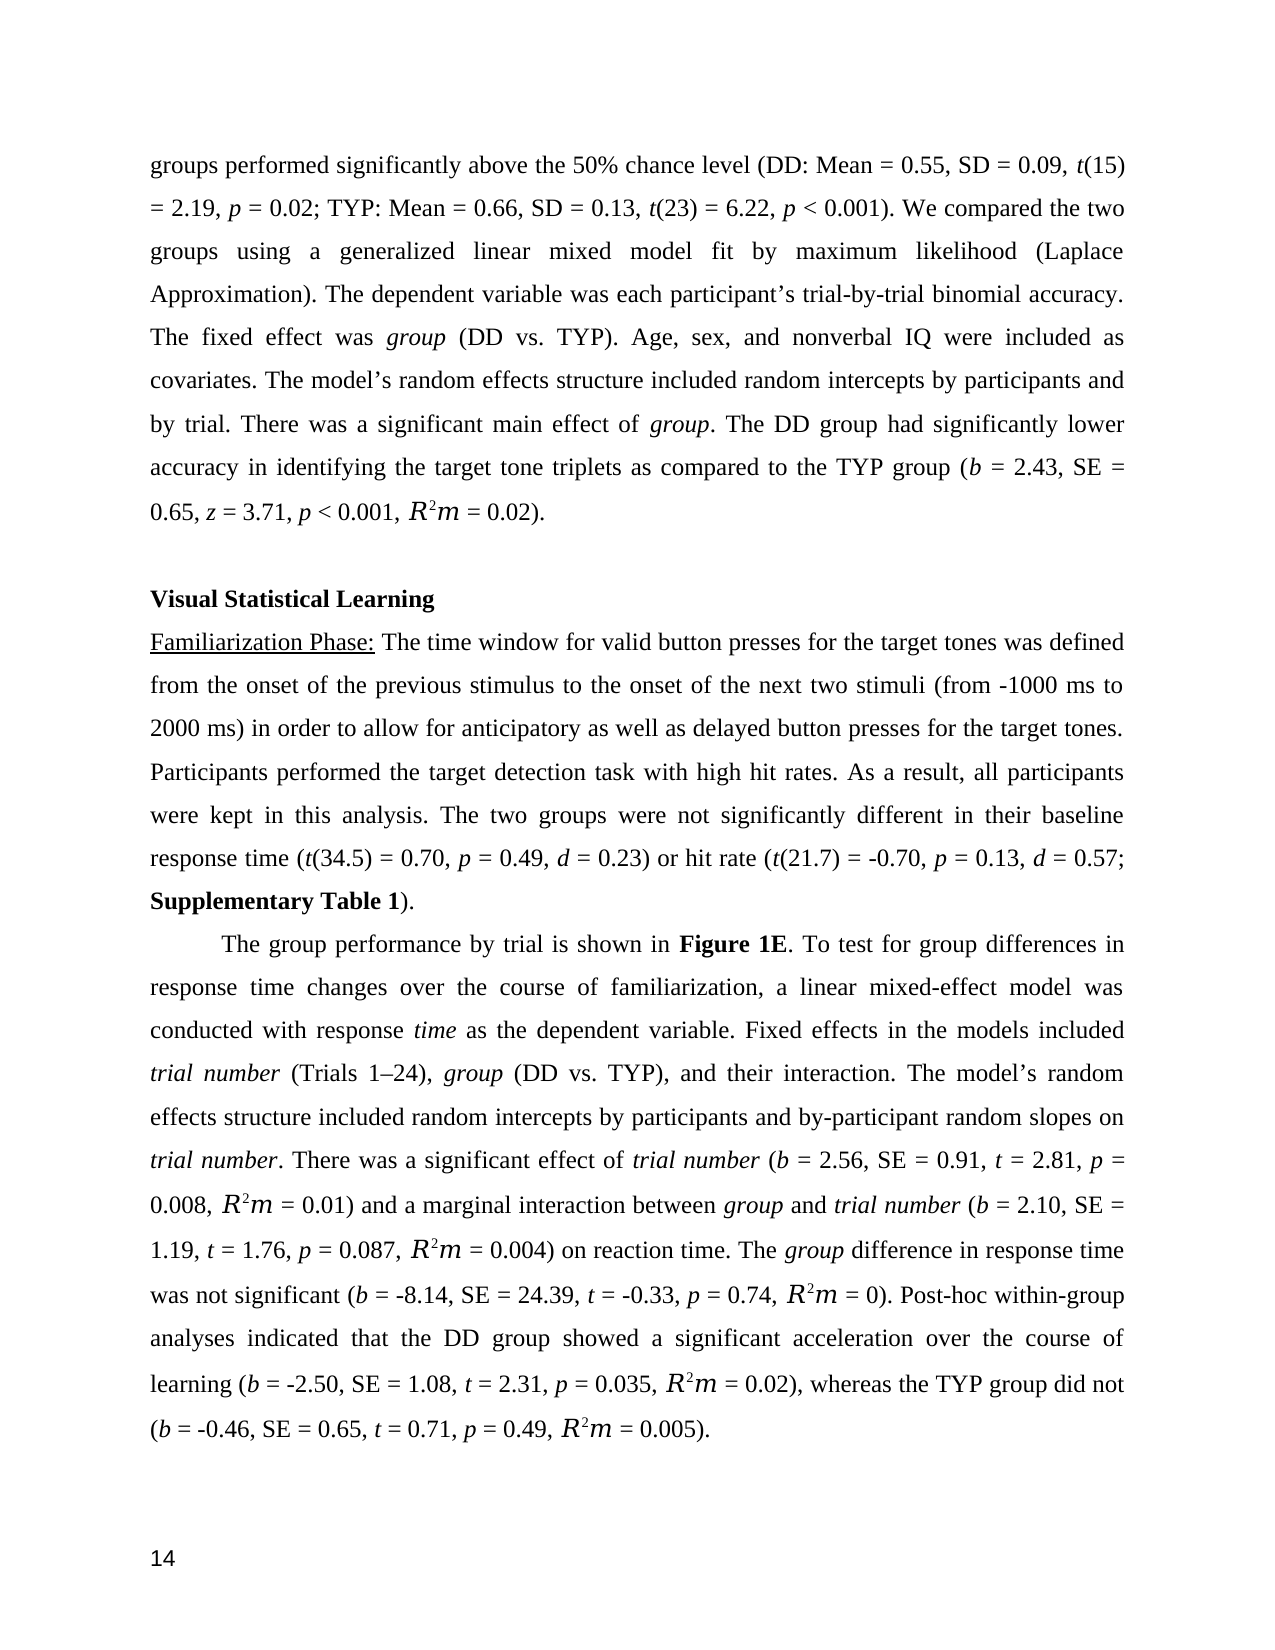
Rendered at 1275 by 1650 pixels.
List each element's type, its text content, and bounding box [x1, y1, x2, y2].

text Familiarization Phase: The time window for valid button presses for the target tones was defined from the onset of the previous stimulus to the onset of the next two stimuli (from -1000 ms to 2000 ms) in order to allow for anticipatory as well as delayed button presses for the target tones. Participants performed the target detection task with high hit rates. As a result, all participants were kept in this analysis. The two groups were not significantly different in their baseline response time (t(34.5) = 0.70, p = 0.49, d = 0.23) or hit rate (t(21.7) = -0.70, p = 0.13, d = 0.57; Supplementary Table 1). [150, 627, 1125, 915]
text Visual Statistical Learning [150, 584, 1125, 613]
text The group performance by trial is shown in Figure 1E. To test for group differences in response time changes over the course of familiarization, a linear mixed-effect model was conducted with response time as the dependent variable. Fixed effects in the models included trial number (Trials 1–24), group (DD vs. TYP), and their interaction. The model’s random effects structure included random intercepts by participants and by-participant random slopes on trial number. There was a significant effect of trial number (b = 2.56, SE = 0.91, t = 2.81, p = 0.008, 𝑅2𝑚 = 0.01) and a marginal interaction between group and trial number (b = 2.10, SE = 1.19, t = 1.76, p = 0.087, 𝑅2𝑚 = 0.004) on reaction time. The group difference in response time was not significant (b = -8.14, SE = 24.39, t = -0.33, p = 0.74, 𝑅2𝑚 = 0). Post-hoc within-group analyses indicated that the DD group showed a significant acceleration over the course of learning (b = -2.50, SE = 1.08, t = 2.31, p = 0.035, 𝑅2𝑚 = 0.02), whereas the TYP group did not (b = -0.46, SE = 0.65, t = 0.71, p = 0.49, 𝑅2𝑚 = 0.005). [150, 929, 1125, 1443]
